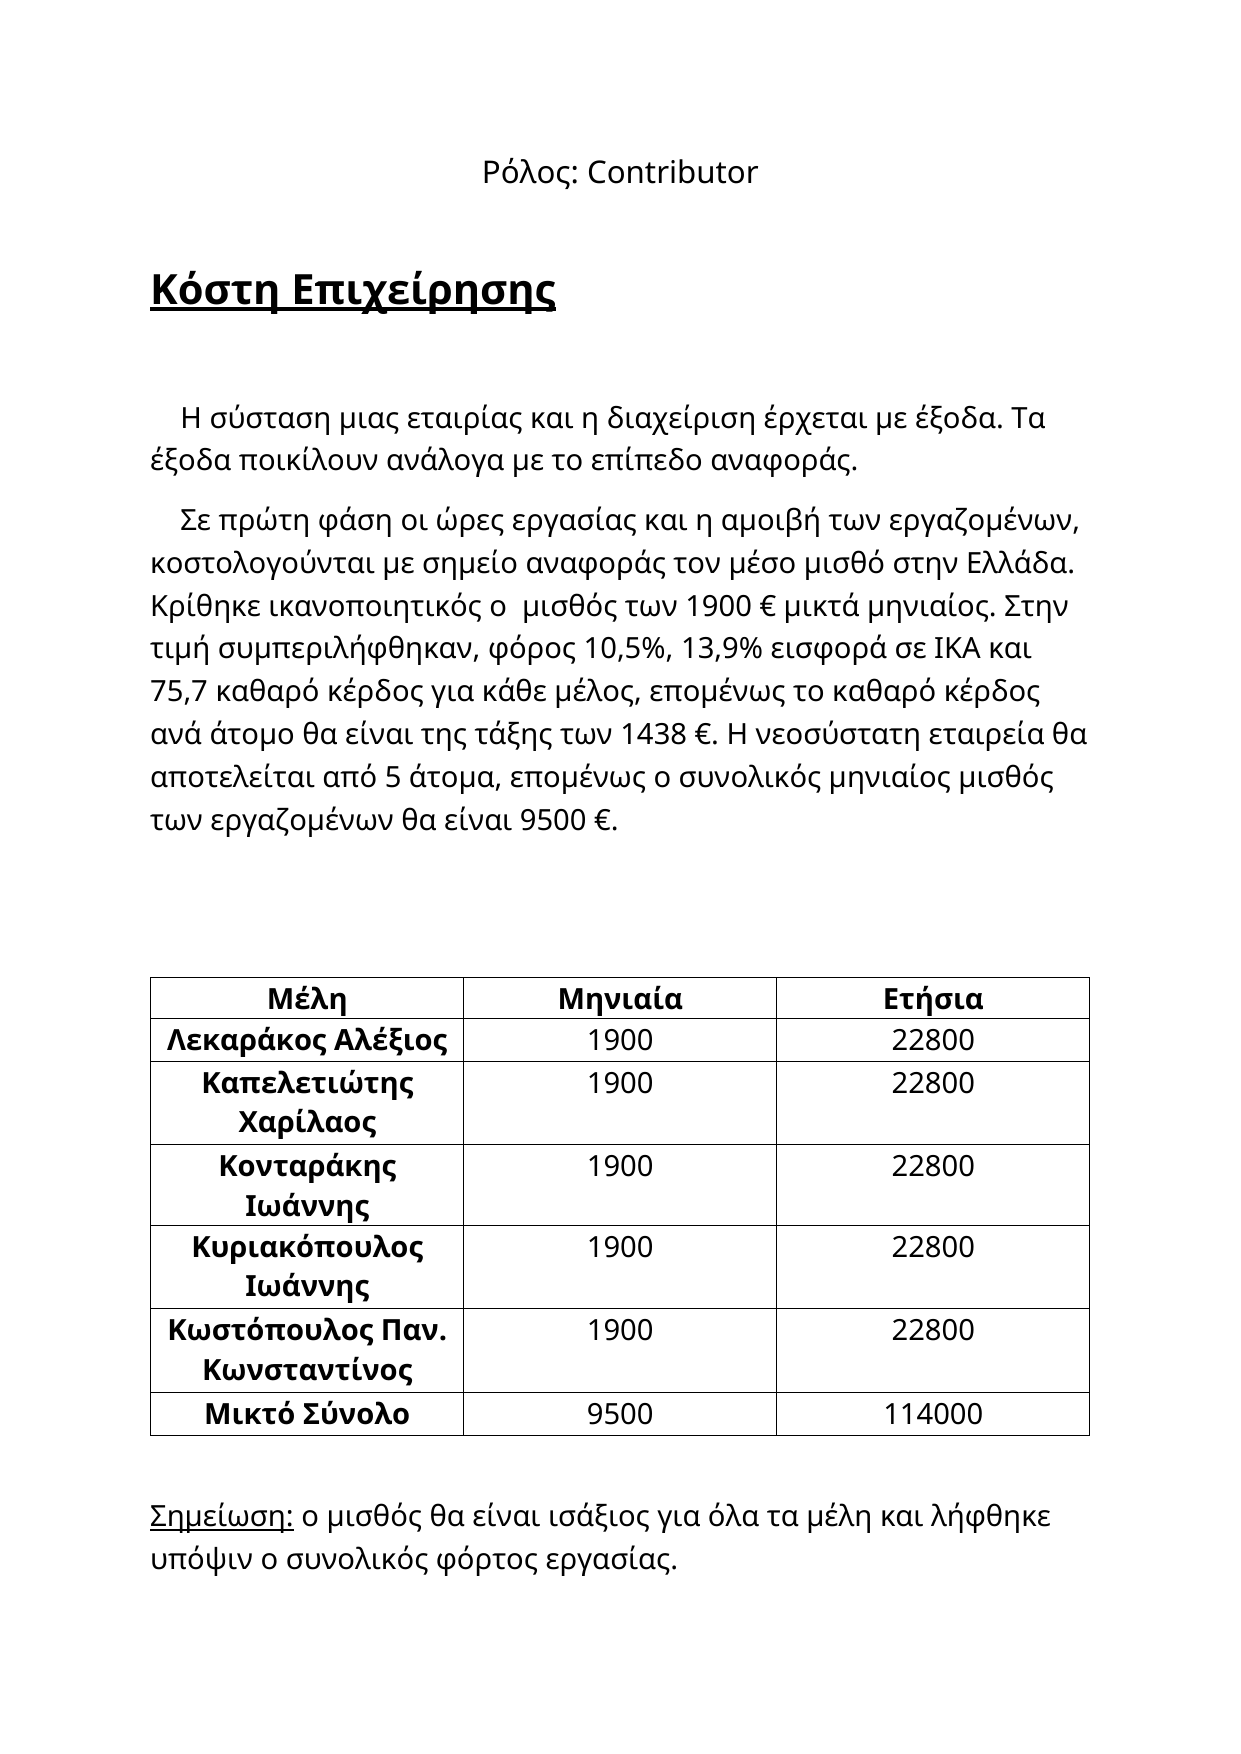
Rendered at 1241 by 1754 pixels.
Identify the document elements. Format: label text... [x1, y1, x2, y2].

table_cell 1900 [464, 1019, 776, 1061]
table_cell Μικτό Σύνολο [151, 1393, 463, 1435]
text Ρόλος: Contributor [150, 150, 1090, 193]
table_cell 1900 [464, 1226, 776, 1308]
table_cell 1900 [464, 1062, 776, 1144]
table_cell Κονταράκης Ιωάννης [151, 1145, 463, 1225]
table_cell 22800 [777, 1145, 1089, 1225]
table_header Μηνιαία [464, 978, 776, 1018]
text Σημείωση: ο μισθός θα είναι ισάξιος για όλα τα μέλη και λήφθηκε υπόψιν ο συνολικός φόρτος εργασίας. [150, 1495, 1090, 1578]
table_cell 1900 [464, 1309, 776, 1392]
table_cell 22800 [777, 1062, 1089, 1144]
table_header Μέλη [151, 978, 463, 1018]
text Σε πρώτη φάση οι ώρες εργασίας και η αμοιβή των εργαζομένων, κοστολογούνται με σημείο αναφοράς τον μέσο μισθό στην Ελλάδα. Κρίθηκε ικανοποιητικός ο μισθός των 1900 € μικτά μηνιαίος. Στην τιμή συμπεριλήφθηκαν, φόρος 10,5%, 13,9% εισφορά σε ΙΚΑ και 75,7 καθαρό κέρδος για κάθε μέλος, επομένως το καθαρό κέρδος ανά άτομο θα είναι της τάξης των 1438 €. Η νεοσύστατη εταιρεία θα αποτελείται από 5 άτομα, επομένως ο συνολικός μηνιαίος μισθός των εργαζομένων θα είναι 9500 €. [150, 499, 1090, 838]
table_cell 22800 [777, 1019, 1089, 1061]
table_cell 114000 [777, 1393, 1089, 1435]
table_cell Καπελετιώτης Χαρίλαος [151, 1062, 463, 1144]
table_cell Κυριακόπουλος Ιωάννης [151, 1226, 463, 1308]
table_cell 22800 [777, 1226, 1089, 1308]
table_cell 1900 [464, 1145, 776, 1225]
table_cell Κωστόπουλος Παν. Κωνσταντίνος [151, 1309, 463, 1392]
table_cell 9500 [464, 1393, 776, 1435]
text Κόστη Επιχείρησης [150, 259, 1090, 316]
text Η σύσταση μιας εταιρίας και η διαχείριση έρχεται με έξοδα. Τα έξοδα ποικίλουν ανάλογα με το επίπεδο αναφοράς. [150, 397, 1090, 479]
table_header Ετήσια [777, 978, 1089, 1018]
table_cell 22800 [777, 1309, 1089, 1392]
table_cell Λεκαράκος Αλέξιος [151, 1019, 463, 1061]
